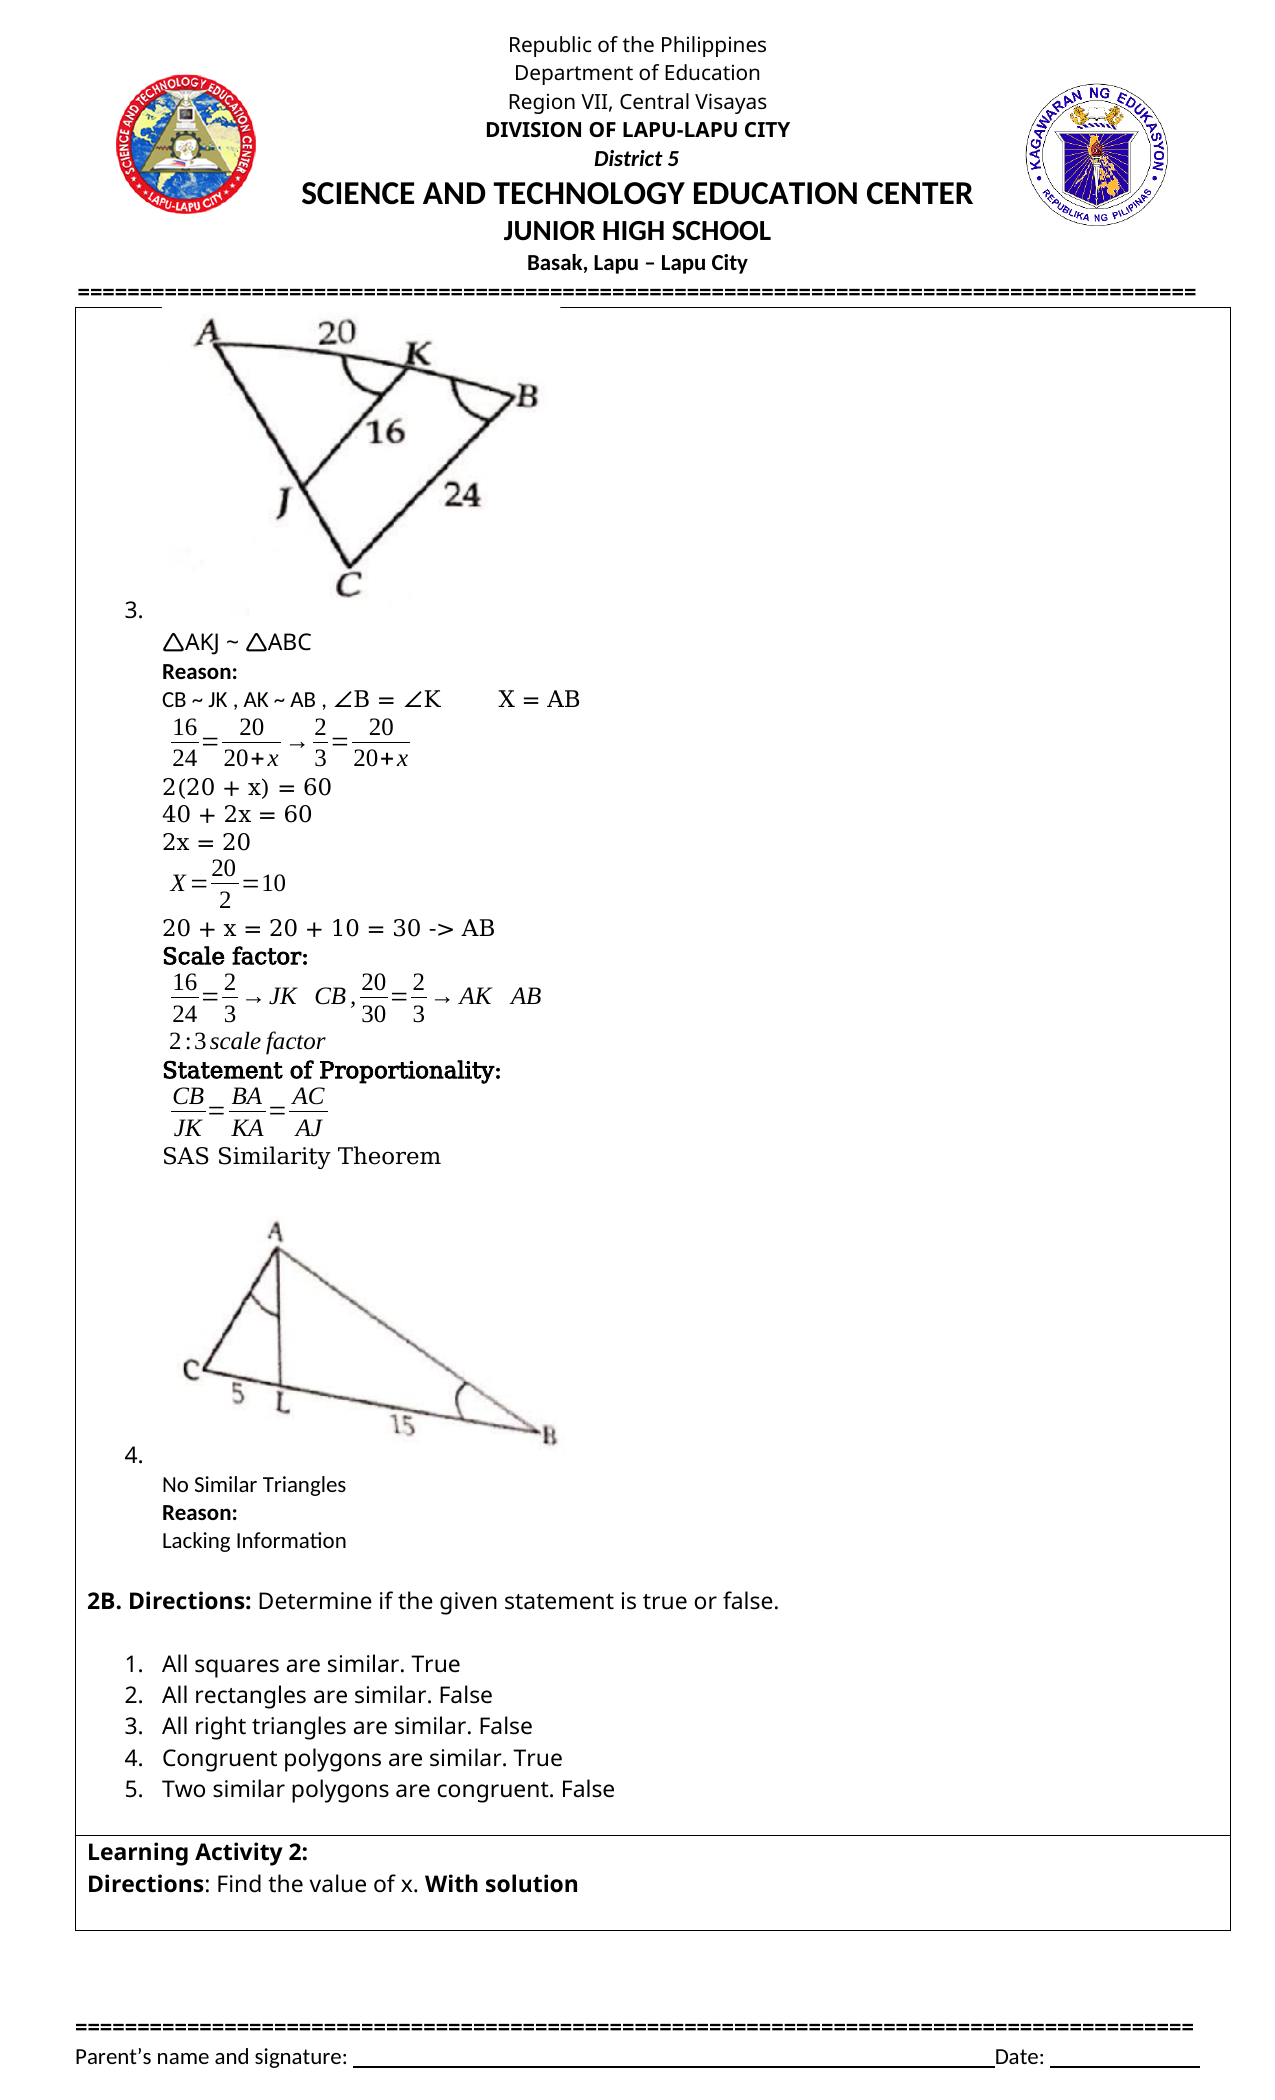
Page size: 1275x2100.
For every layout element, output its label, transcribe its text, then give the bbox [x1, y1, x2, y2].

picture [1021, 79, 1172, 230]
picture [161, 307, 561, 619]
picture [161, 1200, 568, 1464]
table_cell Learning Activity 2: Directions: Find the value of x. With solution [76, 1836, 1230, 1930]
picture [109, 67, 260, 220]
